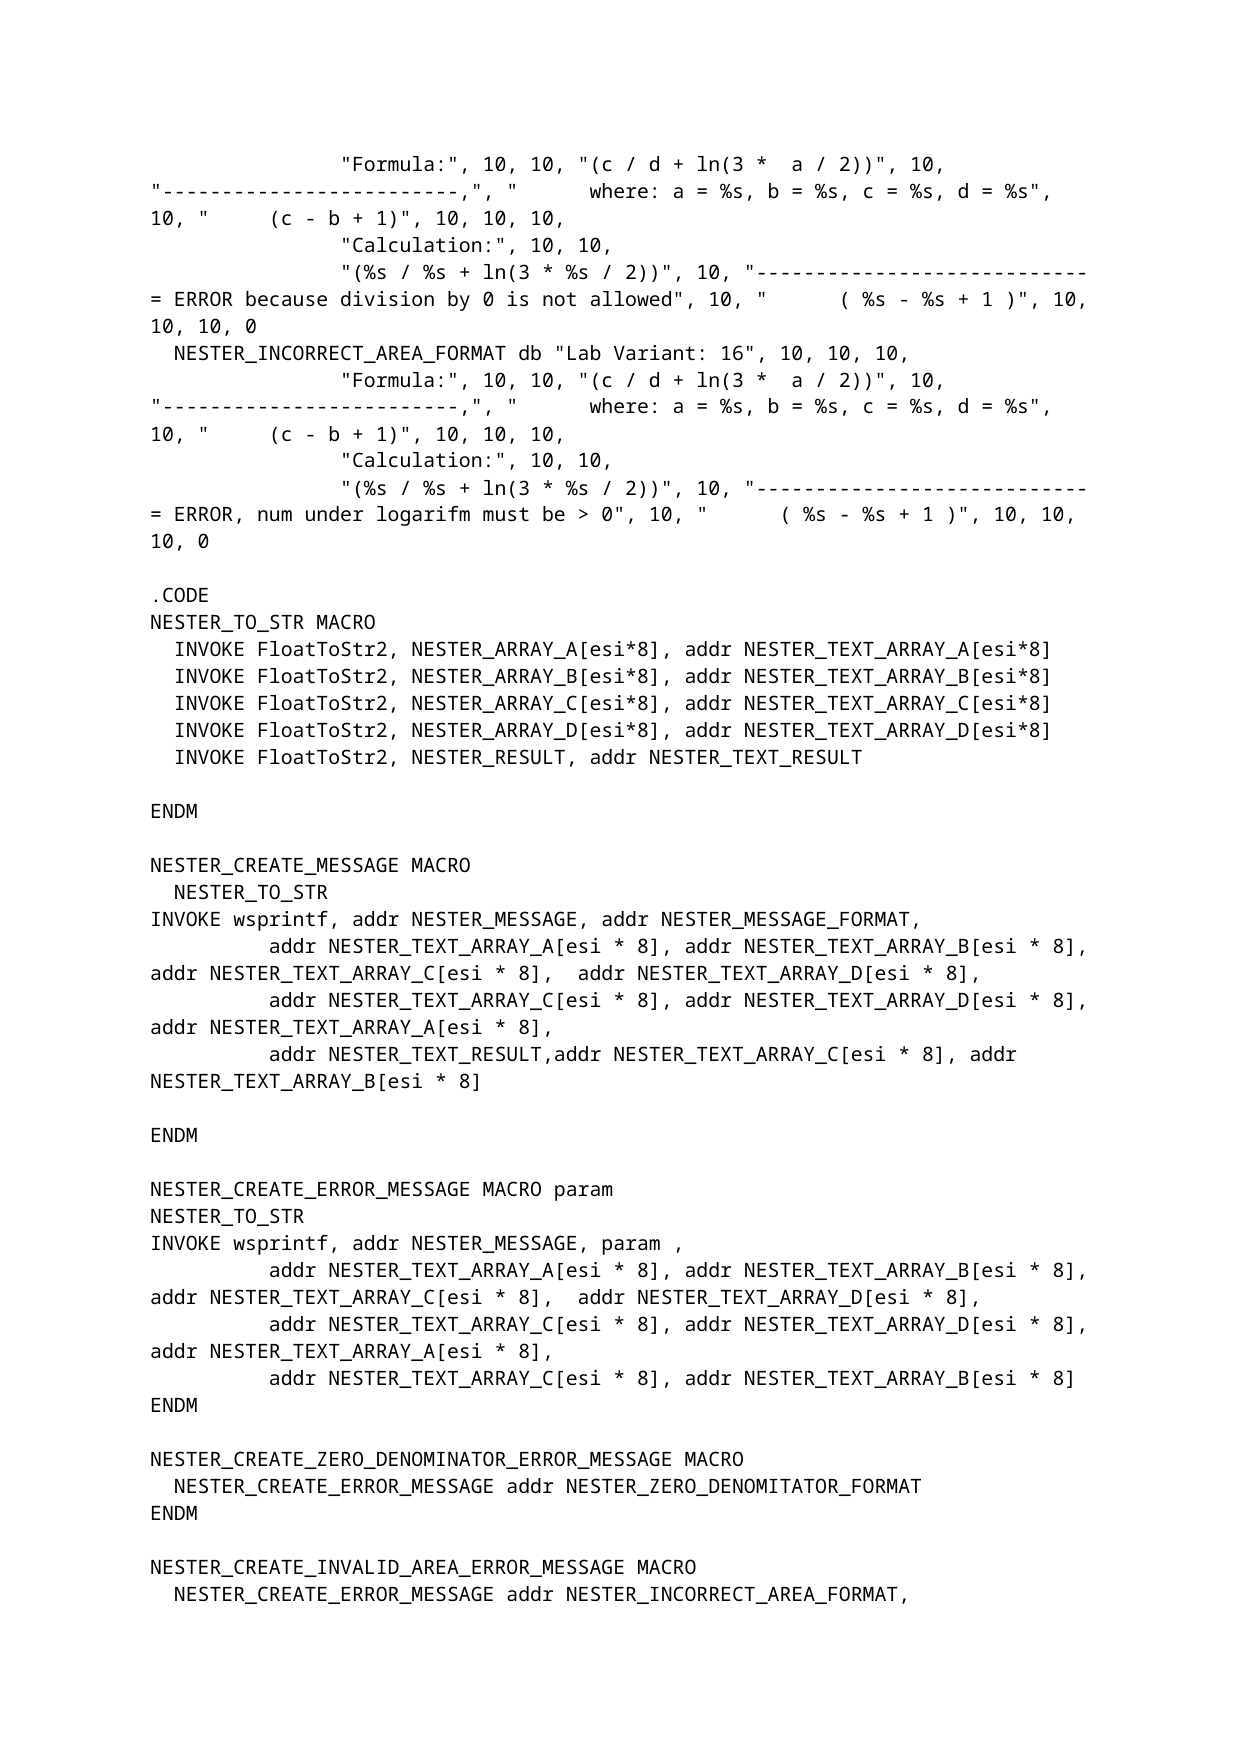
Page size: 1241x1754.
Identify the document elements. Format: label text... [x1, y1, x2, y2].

text NESTER_INCORRECT_AREA_FORMAT db "Lab Variant: 16", 10, 10, 10, [150, 339, 1090, 366]
text ENDM [150, 1121, 1090, 1148]
text "(%s / %s + ln(3 * %s / 2))", 10, "---------------------------- = ERROR, num under logarifm must be > 0", 10, " ( %s - %s + 1 )", 10, 10, 10, 0 [150, 474, 1090, 555]
text addr NESTER_TEXT_ARRAY_C[esi * 8], addr NESTER_TEXT_ARRAY_D[esi * 8], addr NESTER_TEXT_ARRAY_A[esi * 8], [150, 1310, 1090, 1364]
text INVOKE FloatToStr2, NESTER_RESULT, addr NESTER_TEXT_RESULT [150, 743, 1090, 771]
text ENDM [150, 1391, 1090, 1418]
text INVOKE wsprintf, addr NESTER_MESSAGE, addr NESTER_MESSAGE_FORMAT, [150, 905, 1090, 932]
text "Calculation:", 10, 10, [150, 231, 1090, 258]
text INVOKE FloatToStr2, NESTER_ARRAY_B[esi*8], addr NESTER_TEXT_ARRAY_B[esi*8] [150, 663, 1090, 689]
text INVOKE FloatToStr2, NESTER_ARRAY_A[esi*8], addr NESTER_TEXT_ARRAY_A[esi*8] [150, 636, 1090, 663]
text addr NESTER_TEXT_ARRAY_C[esi * 8], addr NESTER_TEXT_ARRAY_B[esi * 8] [150, 1364, 1090, 1391]
text INVOKE FloatToStr2, NESTER_ARRAY_D[esi*8], addr NESTER_TEXT_ARRAY_D[esi*8] [150, 717, 1090, 743]
text NESTER_TO_STR [150, 1202, 1090, 1229]
text NESTER_CREATE_INVALID_AREA_ERROR_MESSAGE MACRO [150, 1553, 1090, 1580]
text NESTER_TO_STR MACRO [150, 609, 1090, 636]
text NESTER_CREATE_MESSAGE MACRO [150, 851, 1090, 878]
text addr NESTER_TEXT_RESULT,addr NESTER_TEXT_ARRAY_C[esi * 8], addr NESTER_TEXT_ARRAY_B[esi * 8] [150, 1040, 1090, 1094]
text "(%s / %s + ln(3 * %s / 2))", 10, "---------------------------- = ERROR because division by 0 is not allowed", 10, " ( %s - %s + 1 )", 10, 10, 10, 0 [150, 258, 1090, 339]
text NESTER_CREATE_ERROR_MESSAGE MACRO param [150, 1175, 1090, 1202]
text addr NESTER_TEXT_ARRAY_A[esi * 8], addr NESTER_TEXT_ARRAY_B[esi * 8], addr NESTER_TEXT_ARRAY_C[esi * 8], addr NESTER_TEXT_ARRAY_D[esi * 8], [150, 932, 1090, 986]
text ENDM [150, 797, 1090, 824]
text NESTER_CREATE_ERROR_MESSAGE addr NESTER_ZERO_DENOMITATOR_FORMAT [150, 1472, 1090, 1499]
text "Calculation:", 10, 10, [150, 447, 1090, 474]
text addr NESTER_TEXT_ARRAY_A[esi * 8], addr NESTER_TEXT_ARRAY_B[esi * 8], addr NESTER_TEXT_ARRAY_C[esi * 8], addr NESTER_TEXT_ARRAY_D[esi * 8], [150, 1256, 1090, 1310]
text NESTER_CREATE_ERROR_MESSAGE addr NESTER_INCORRECT_AREA_FORMAT, [150, 1580, 1090, 1607]
text ENDM [150, 1499, 1090, 1526]
text INVOKE FloatToStr2, NESTER_ARRAY_C[esi*8], addr NESTER_TEXT_ARRAY_C[esi*8] [150, 689, 1090, 717]
text NESTER_CREATE_ZERO_DENOMINATOR_ERROR_MESSAGE MACRO [150, 1445, 1090, 1472]
text .CODE [150, 582, 1090, 609]
text NESTER_TO_STR [150, 878, 1090, 905]
text addr NESTER_TEXT_ARRAY_C[esi * 8], addr NESTER_TEXT_ARRAY_D[esi * 8], addr NESTER_TEXT_ARRAY_A[esi * 8], [150, 986, 1090, 1040]
text INVOKE wsprintf, addr NESTER_MESSAGE, param , [150, 1229, 1090, 1256]
